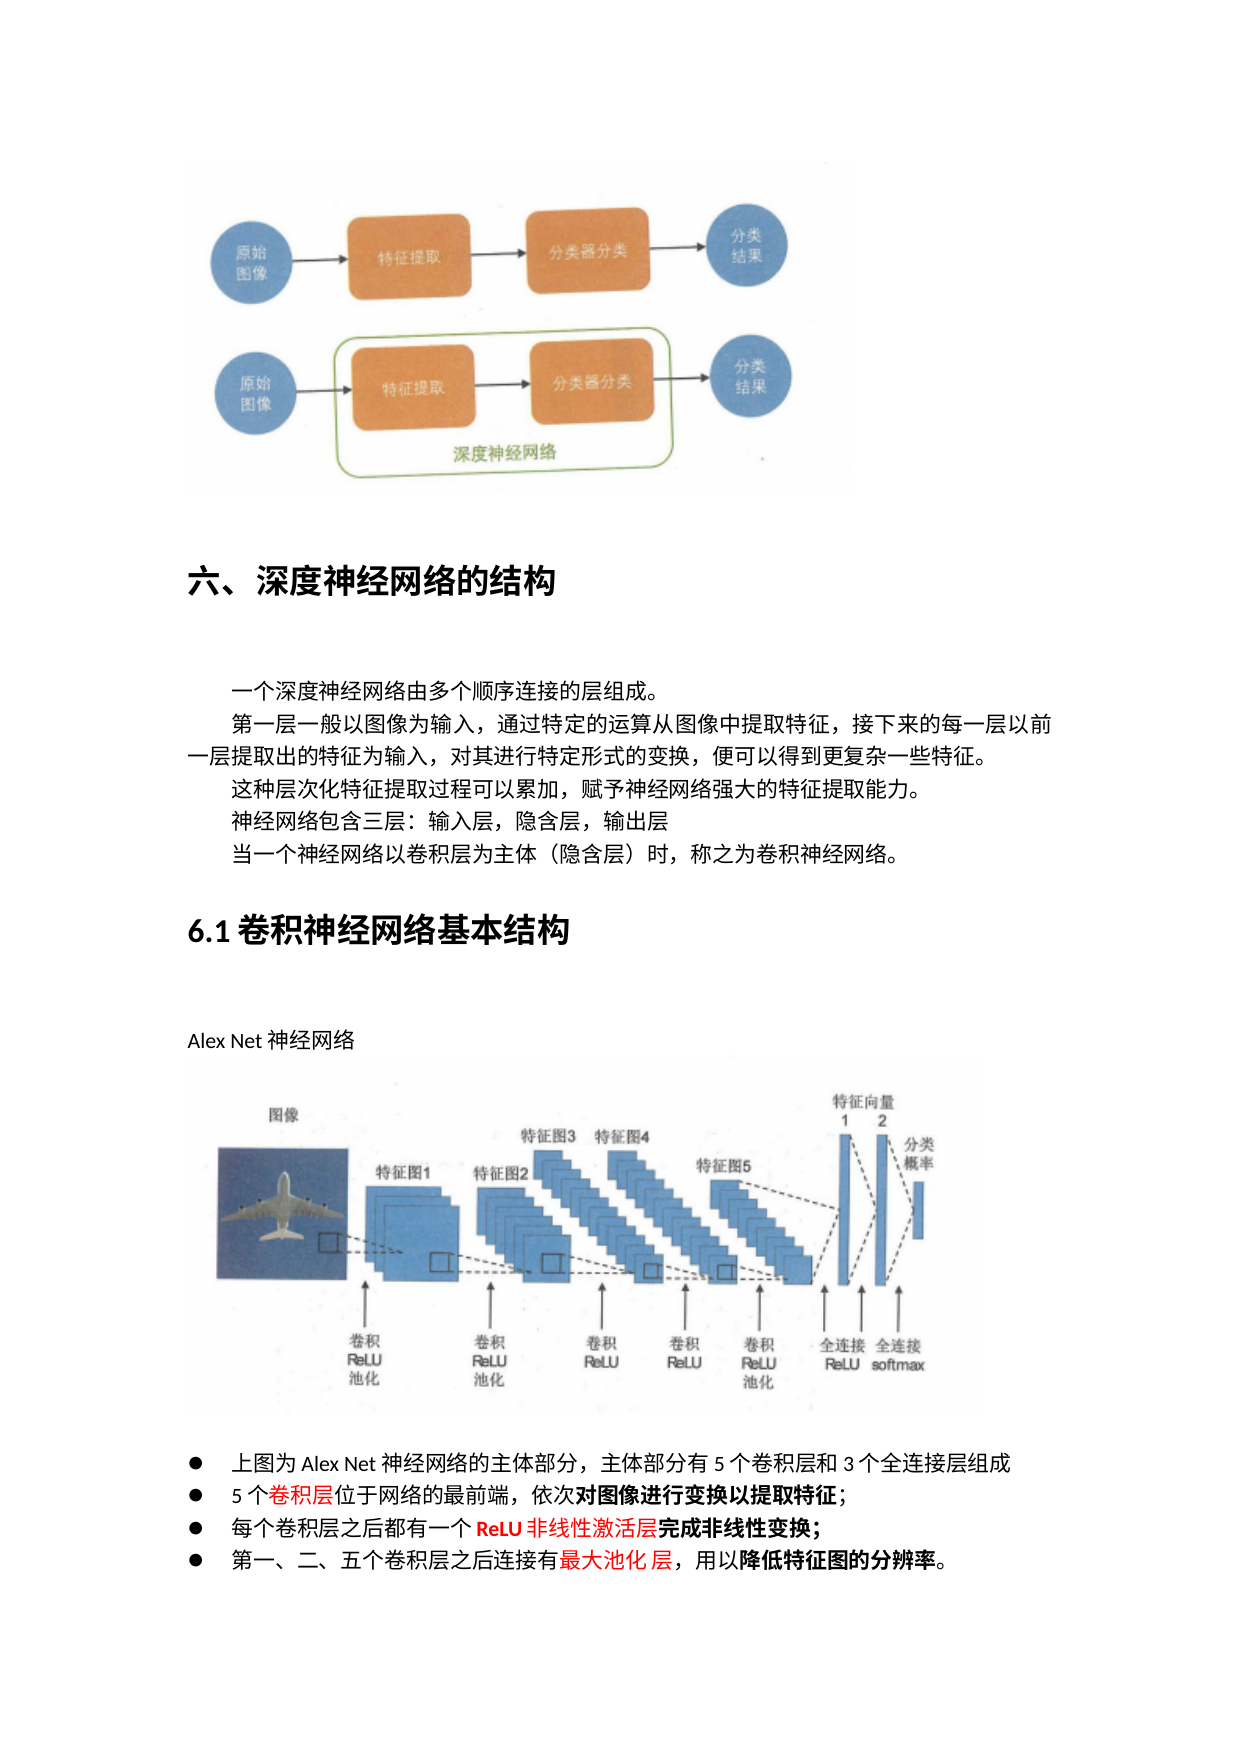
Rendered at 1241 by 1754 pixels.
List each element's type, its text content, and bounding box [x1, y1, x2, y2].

text Alex Net 神经网络 [187, 1023, 1053, 1056]
list 第一、二、五个卷积层之后连接有最大池化 层，用以降低特征图的分辨率。 [187, 1543, 1053, 1576]
text 当一个神经网络以卷积层为主体（隐含层）时，称之为卷积神经网络。 [187, 836, 1053, 869]
picture [187, 1055, 980, 1415]
text 这种层次化特征提取过程可以累加，赋予神经网络强大的特征提取能力。 [187, 771, 1053, 804]
list 5个卷积层位于网络的最前端，依次对图像进行变换以提取特征； [187, 1478, 1053, 1511]
list 上图为Alex Net 神经网络的主体部分，主体部分有5个卷积层和3个全连接层组成 [187, 1446, 1053, 1478]
text 第一层一般以图像为输入，通过特定的运算从图像中提取特征，接下来的每一层以前一层提取出的特征为输入，对其进行特定形式的变换，便可以得到更复杂一些特征。 [187, 706, 1053, 771]
text 一个深度神经网络由多个顺序连接的层组成。 [187, 674, 1053, 706]
subtitle 深度神经网络的结构 [187, 547, 1053, 612]
text 神经网络包含三层：输入层，隐含层，输出层 [187, 804, 1053, 836]
list 每个卷积层之后都有一个ReLU非线性激活层完成非线性变换； [187, 1511, 1053, 1543]
subtitle 6.1卷积神经网络基本结构 [187, 896, 1053, 961]
picture [187, 162, 854, 491]
